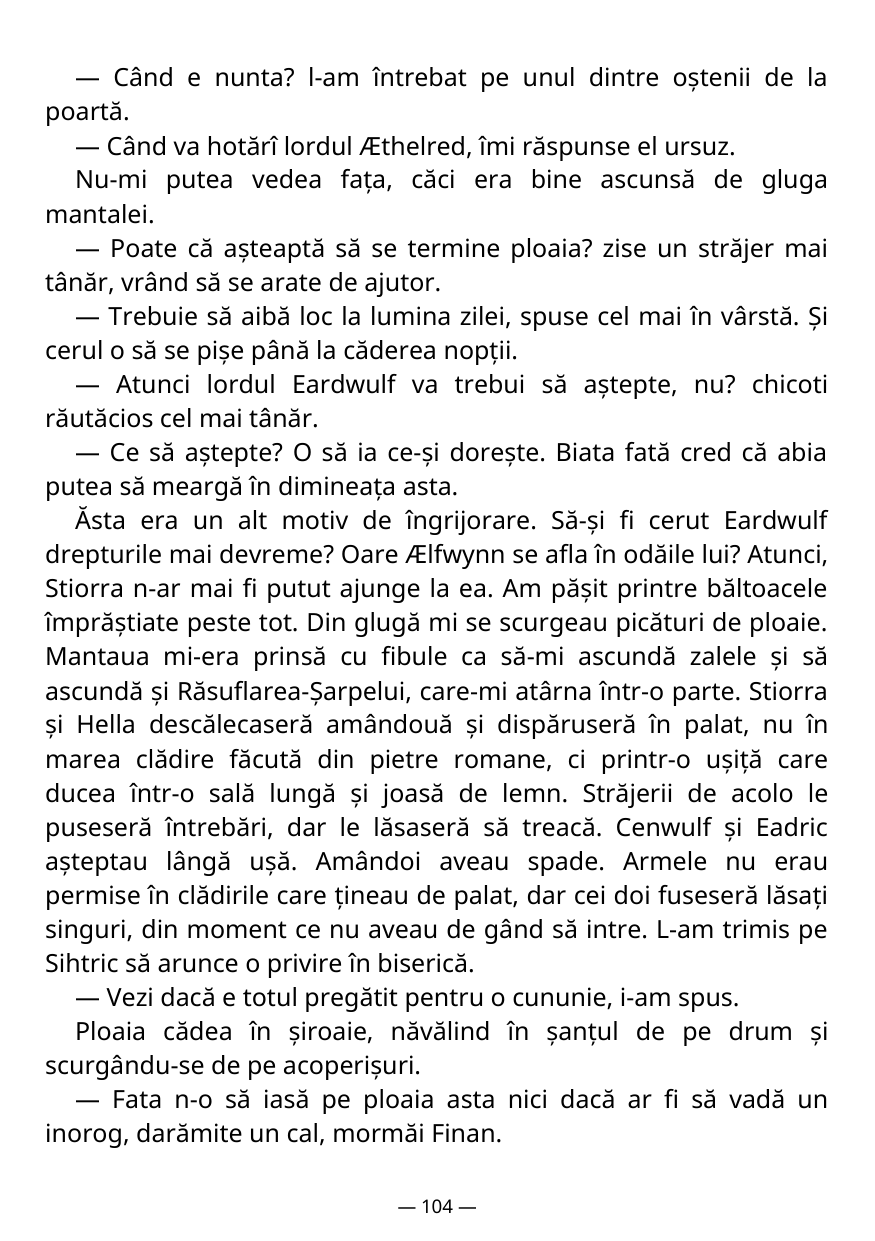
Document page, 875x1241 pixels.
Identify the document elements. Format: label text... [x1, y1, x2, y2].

text — Când e nunta? l-am întrebat pe unul dintre oştenii de la poartă. [45, 60, 829, 128]
text Ăsta era un alt motiv de îngrijorare. Să-şi fi cerut Eardwulf drepturile mai devreme? Oare Ælfwynn se afla în odăile lui? Atunci, Stiorra n-ar mai fi putut ajunge la ea. Am păşit printre băltoacele împrăştiate peste tot. Din glugă mi se scurgeau picături de ploaie. Mantaua mi-era prinsă cu fibule ca să-mi ascundă zalele şi să ascundă şi Răsuflarea-Şarpelui, care-mi atârna într-o parte. Stiorra şi Hella descălecaseră amândouă şi dispăruseră în palat, nu în marea clădire făcută din pietre romane, ci printr-o uşiţă care ducea într-o sală lungă şi joasă de lemn. Străjerii de acolo le puseseră întrebări, dar le lăsaseră să treacă. Cenwulf şi Eadric aşteptau lângă uşă. Amândoi aveau spade. Armele nu erau permise în clădirile care ţineau de palat, dar cei doi fuseseră lăsaţi singuri, din moment ce nu aveau de gând să intre. L-am trimis pe Sihtric să arunce o privire în biserică. [45, 503, 829, 980]
text — Fata n-o să iasă pe ploaia asta nici dacă ar fi să vadă un inorog, darămite un cal, mormăi Finan. [45, 1082, 829, 1150]
text — Atunci lordul Eardwulf va trebui să aştepte, nu? chicoti răutăcios cel mai tânăr. [45, 367, 829, 435]
text — Vezi dacă e totul pregătit pentru o cununie, i-am spus. [45, 980, 829, 1014]
text — Ce să aştepte? O să ia ce-şi doreşte. Biata fată cred că abia putea să meargă în dimineaţa asta. [45, 435, 829, 503]
text Ploaia cădea în şiroaie, năvălind în şanţul de pe drum şi scurgându-se de pe acoperişuri. [45, 1014, 829, 1082]
text Nu-mi putea vedea faţa, căci era bine ascunsă de gluga mantalei. [45, 162, 829, 230]
text — Trebuie să aibă loc la lumina zilei, spuse cel mai în vârstă. Şi cerul o să se pişe până la căderea nopţii. [45, 298, 829, 367]
text — Poate că aşteaptă să se termine ploaia? zise un străjer mai tânăr, vrând să se arate de ajutor. [45, 230, 829, 298]
text — Când va hotărî lordul Æthelred, îmi răspunse el ursuz. [45, 128, 829, 162]
